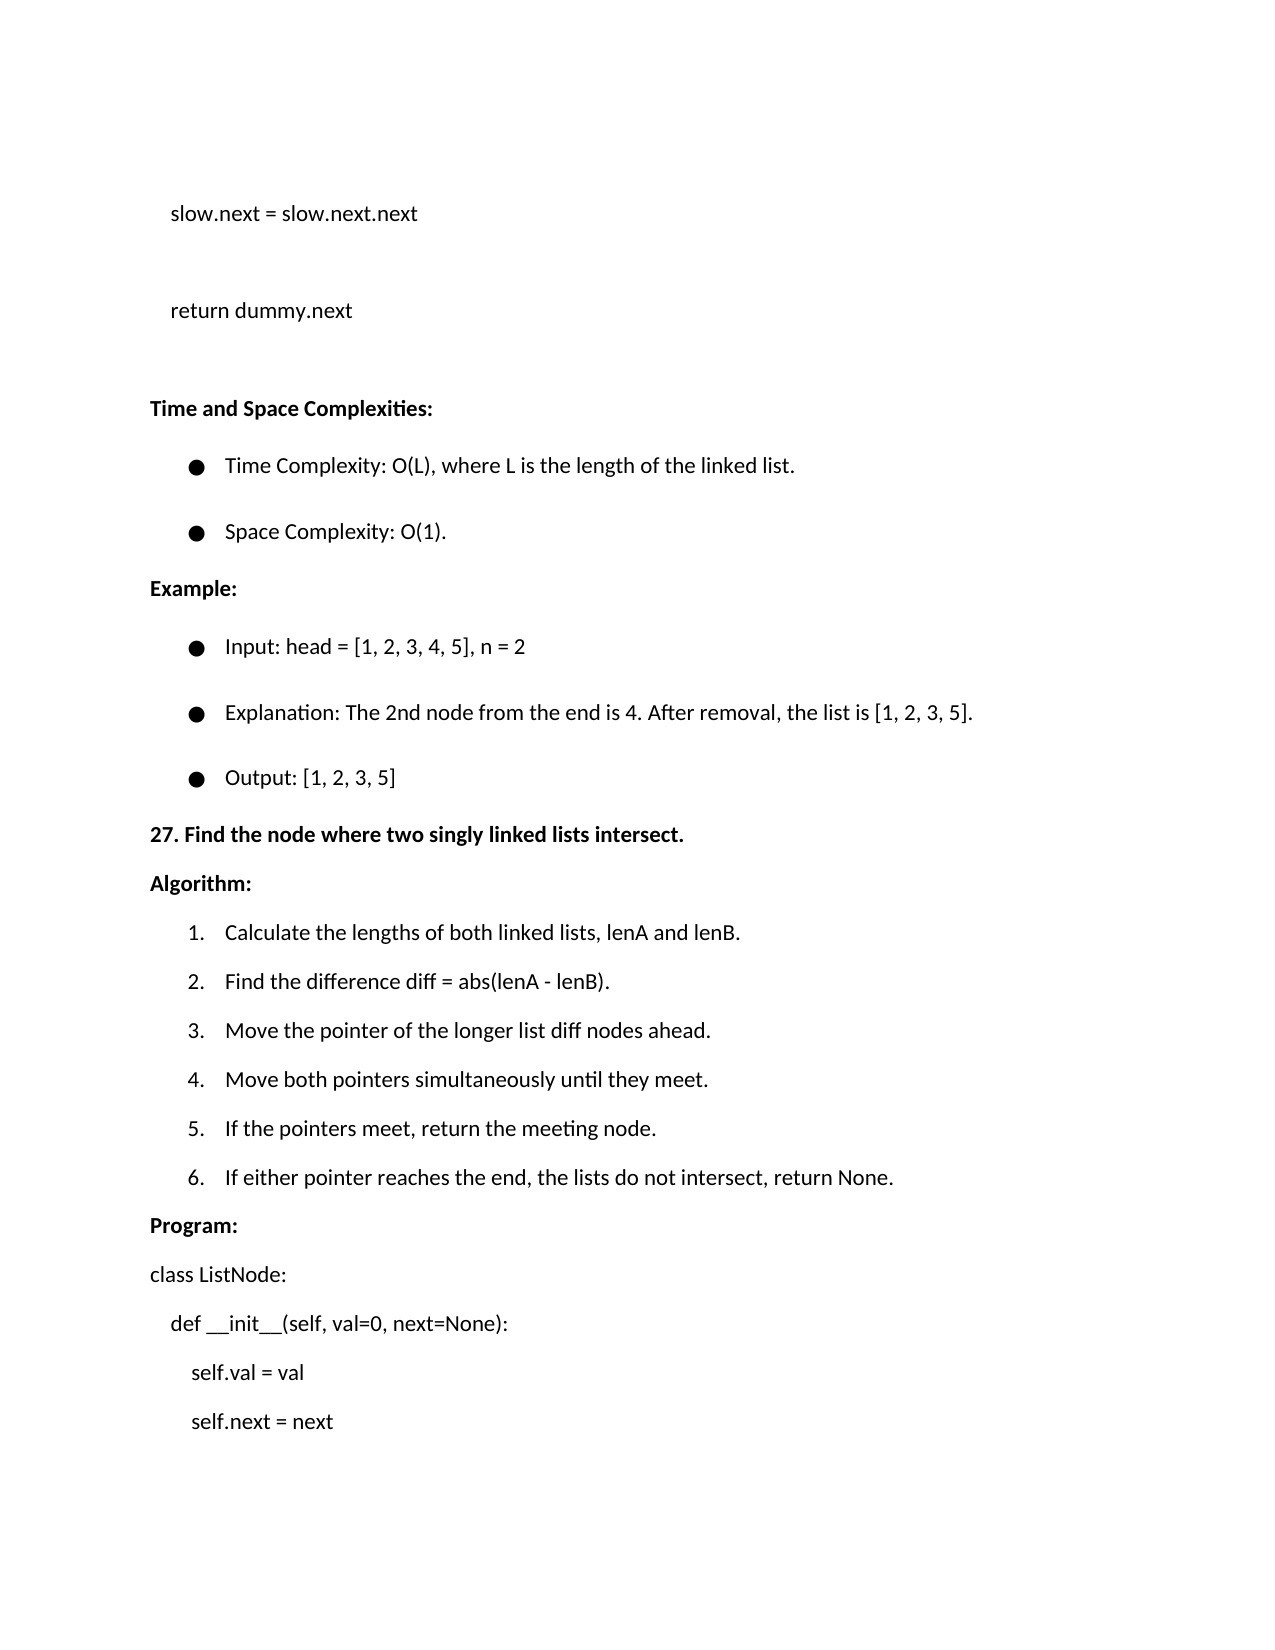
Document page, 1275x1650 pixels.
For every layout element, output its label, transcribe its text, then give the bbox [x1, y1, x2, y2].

text 27. Find the node where two singly linked lists intersect. [150, 821, 1125, 849]
text Time and Space Complexities: [150, 394, 1125, 422]
list Move both pointers simultaneously until they meet. [187, 1065, 1125, 1093]
text self.val = val [150, 1358, 1125, 1386]
list If either pointer reaches the end, the lists do not intersect, return None. [187, 1163, 1125, 1191]
list Space Complexity: O(1). [187, 509, 1125, 552]
text Algorithm: [150, 869, 1125, 897]
text return dummy.next [150, 297, 1125, 324]
text Program: [150, 1211, 1125, 1239]
list Move the pointer of the longer list diff nodes ahead. [187, 1016, 1125, 1044]
list Input: head = [1, 2, 3, 4, 5], n = 2 [187, 623, 1125, 666]
text slow.next = slow.next.next [150, 199, 1125, 227]
list Time Complexity: O(L), where L is the length of the linked list. [187, 443, 1125, 486]
text self.next = next [150, 1407, 1125, 1435]
text class ListNode: [150, 1260, 1125, 1288]
text def __init__(self, val=0, next=None): [150, 1309, 1125, 1337]
list Calculate the lengths of both linked lists, lenA and lenB. [187, 918, 1125, 946]
list Explanation: The 2nd node from the end is 4. After removal, the list is [1, 2, 3, 5]. [187, 689, 1125, 732]
list Find the difference diff = abs(lenA - lenB). [187, 967, 1125, 995]
list If the pointers meet, return the meeting node. [187, 1114, 1125, 1142]
list Output: [1, 2, 3, 5] [187, 755, 1125, 798]
text Example: [150, 574, 1125, 603]
